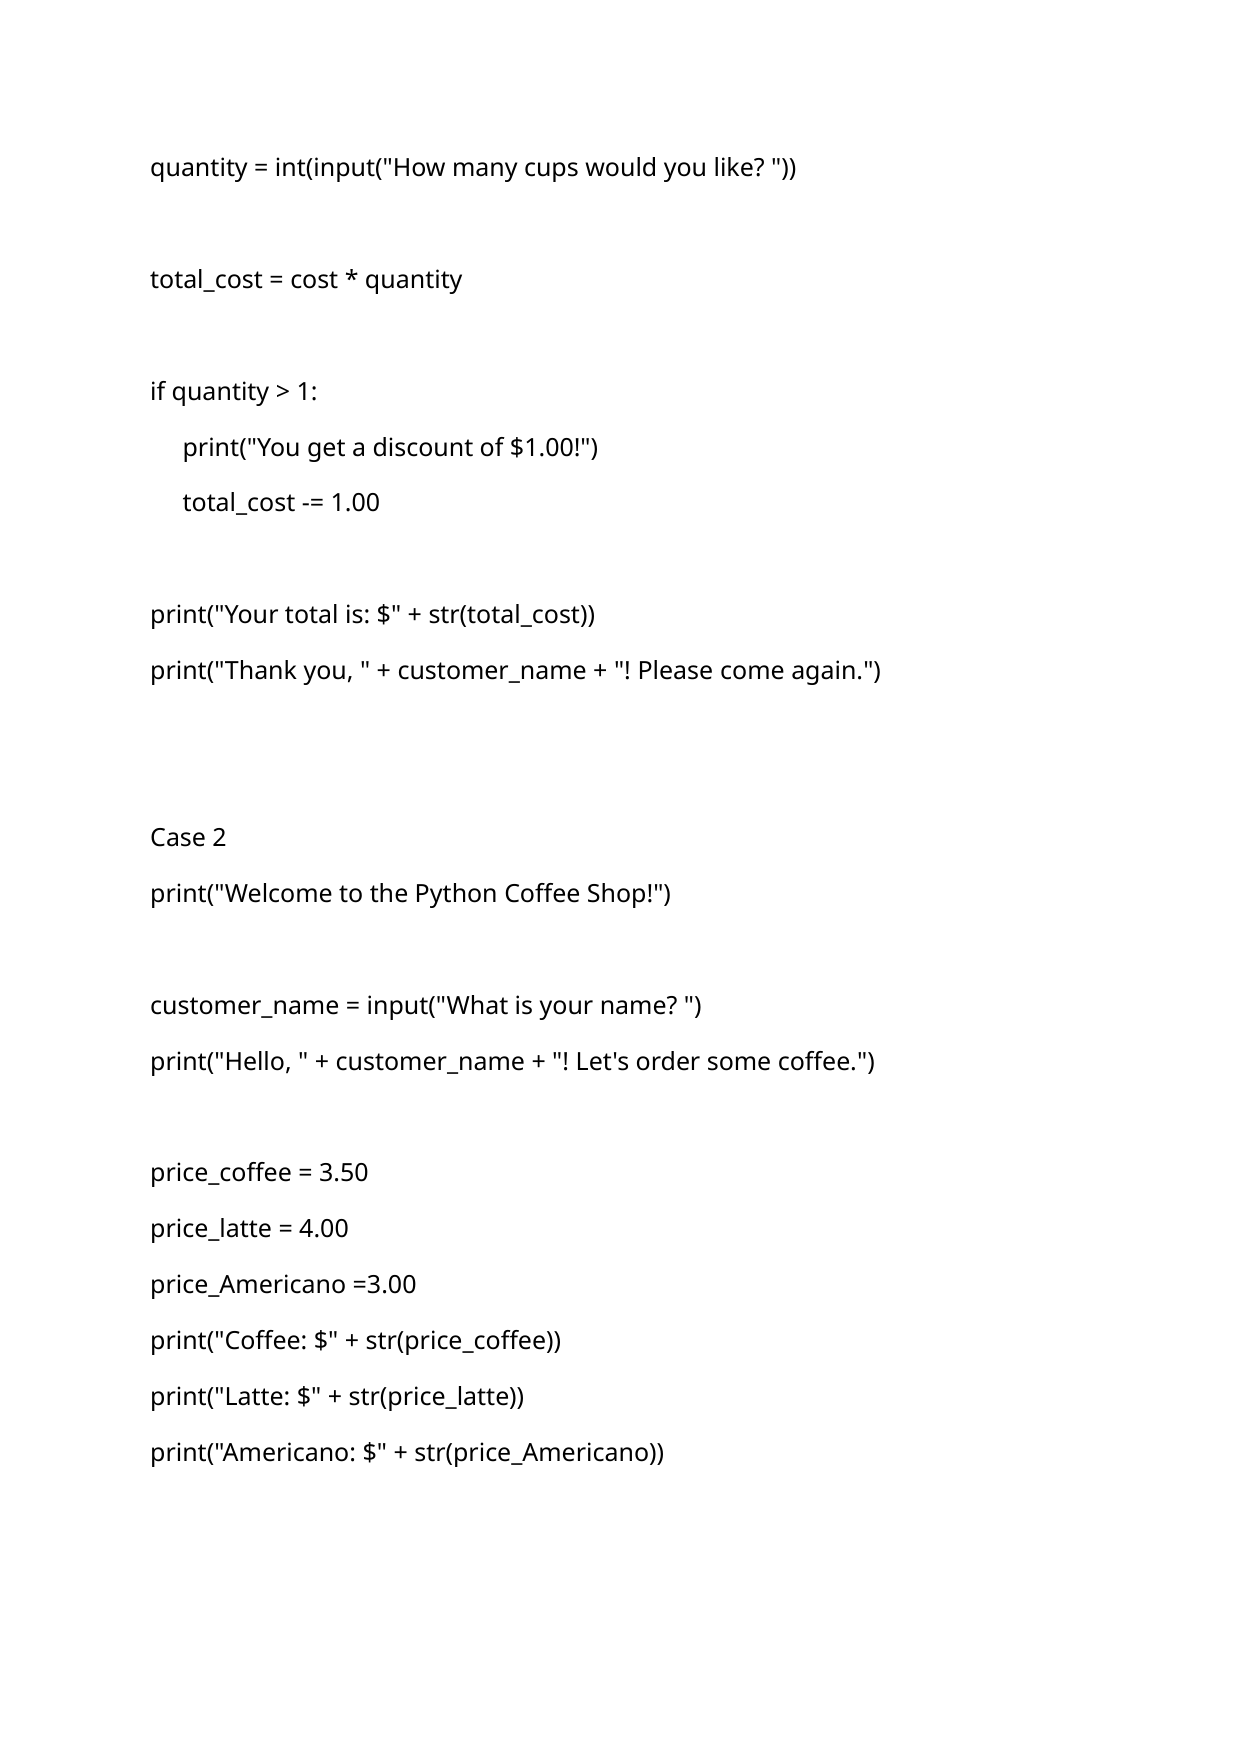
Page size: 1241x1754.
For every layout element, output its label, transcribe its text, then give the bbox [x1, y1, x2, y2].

text print("Your total is: $" + str(total_cost)) [150, 597, 1090, 631]
text quantity = int(input("How many cups would you like? ")) [150, 150, 1090, 184]
text print("Coffee: $" + str(price_coffee)) [150, 1322, 1090, 1357]
text print("You get a discount of $1.00!") [150, 429, 1090, 463]
text price_latte = 4.00 [150, 1211, 1090, 1245]
text total_cost = cost * quantity [150, 262, 1090, 296]
text price_Americano =3.00 [150, 1267, 1090, 1301]
text print("Thank you, " + customer_name + "! Please come again.") [150, 652, 1090, 687]
text if quantity > 1: [150, 373, 1090, 407]
text total_cost -= 1.00 [150, 485, 1090, 519]
text print("Hello, " + customer_name + "! Let's order some coffee.") [150, 1043, 1090, 1077]
text price_coffee = 3.50 [150, 1155, 1090, 1189]
text print("Latte: $" + str(price_latte)) [150, 1378, 1090, 1412]
text customer_name = input("What is your name? ") [150, 987, 1090, 1022]
text print("Welcome to the Python Coffee Shop!") [150, 876, 1090, 910]
text Case 2 [150, 820, 1090, 854]
text print("Americano: $" + str(price_Americano)) [150, 1434, 1090, 1468]
